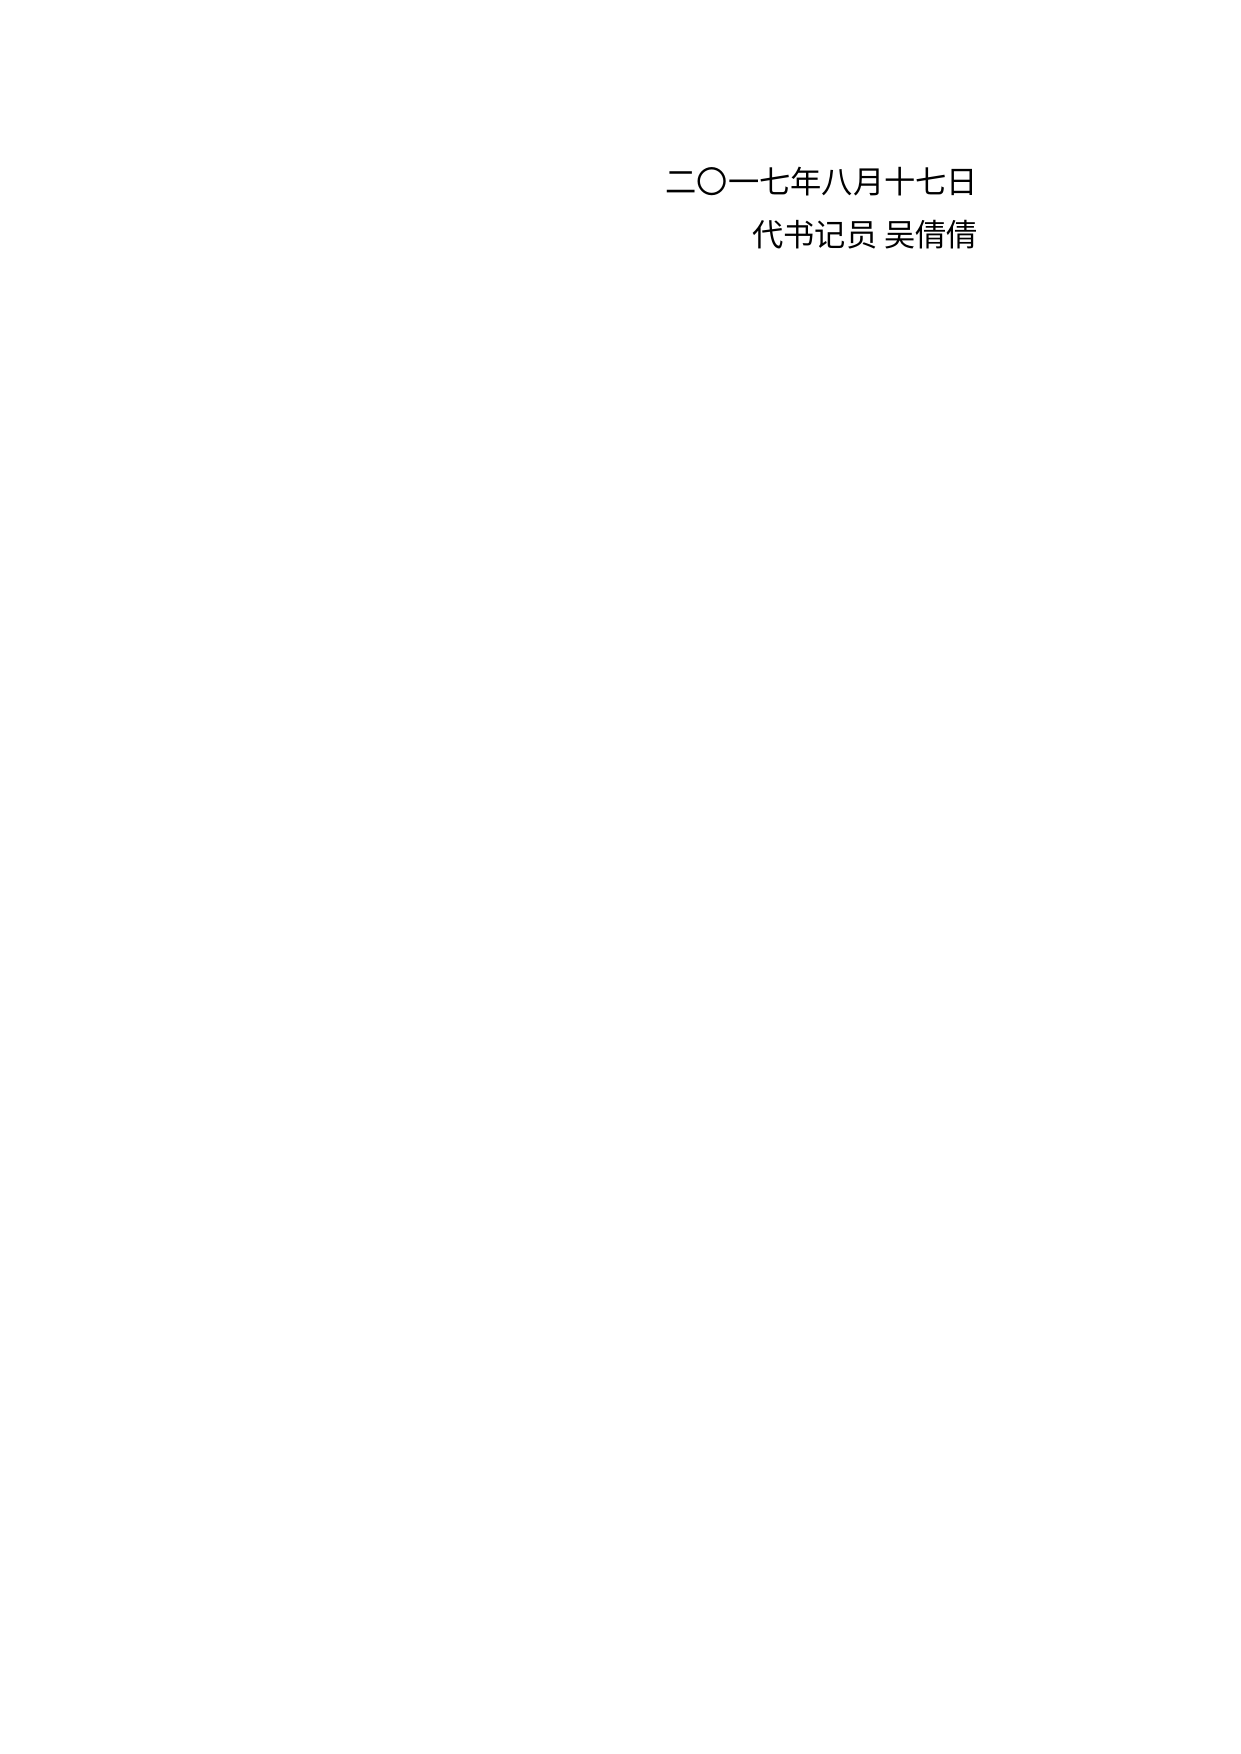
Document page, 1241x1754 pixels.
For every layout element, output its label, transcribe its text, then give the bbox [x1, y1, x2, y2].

text 二〇一七年八月十七日 [187, 150, 978, 202]
text 代书记员 吴倩倩 [187, 203, 978, 255]
